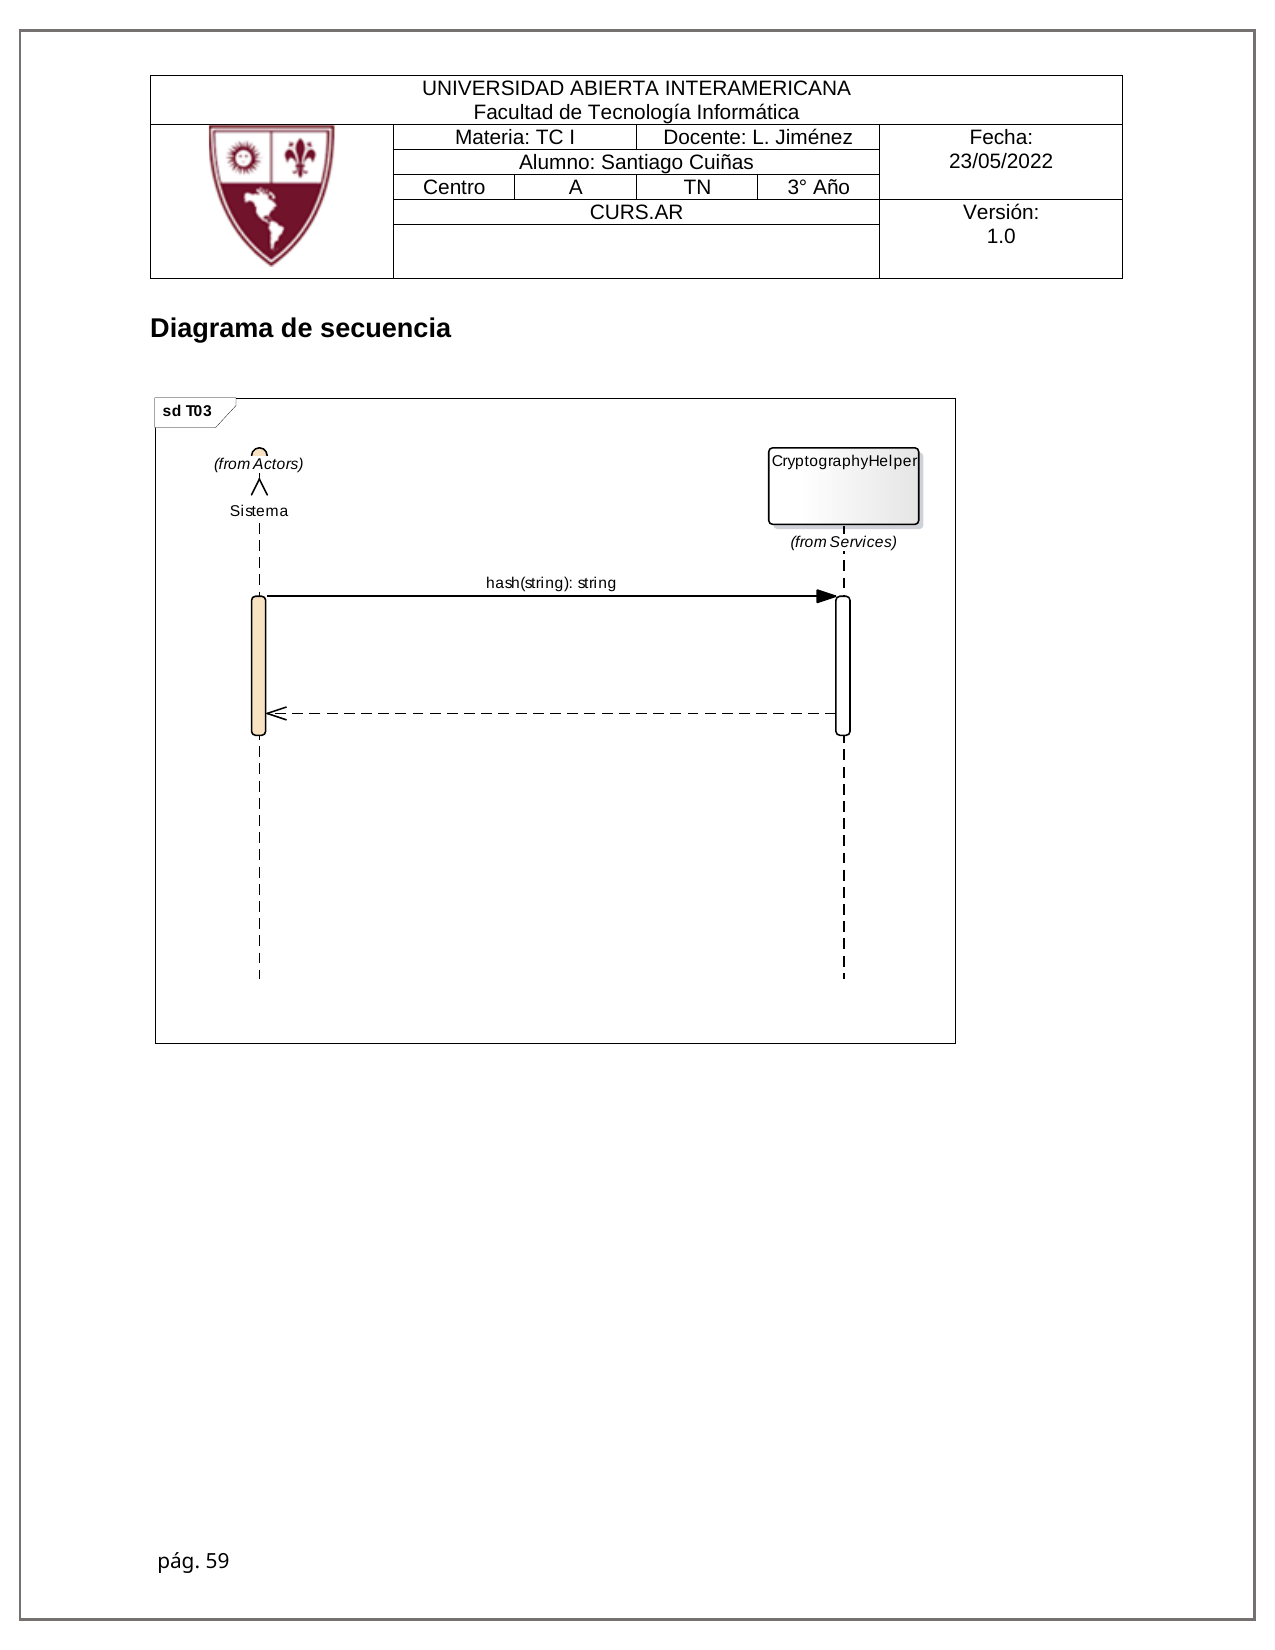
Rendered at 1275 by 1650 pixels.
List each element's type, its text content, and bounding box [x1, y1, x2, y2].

subtitle Diagrama de secuencia [150, 312, 1125, 343]
picture [208, 125, 336, 267]
